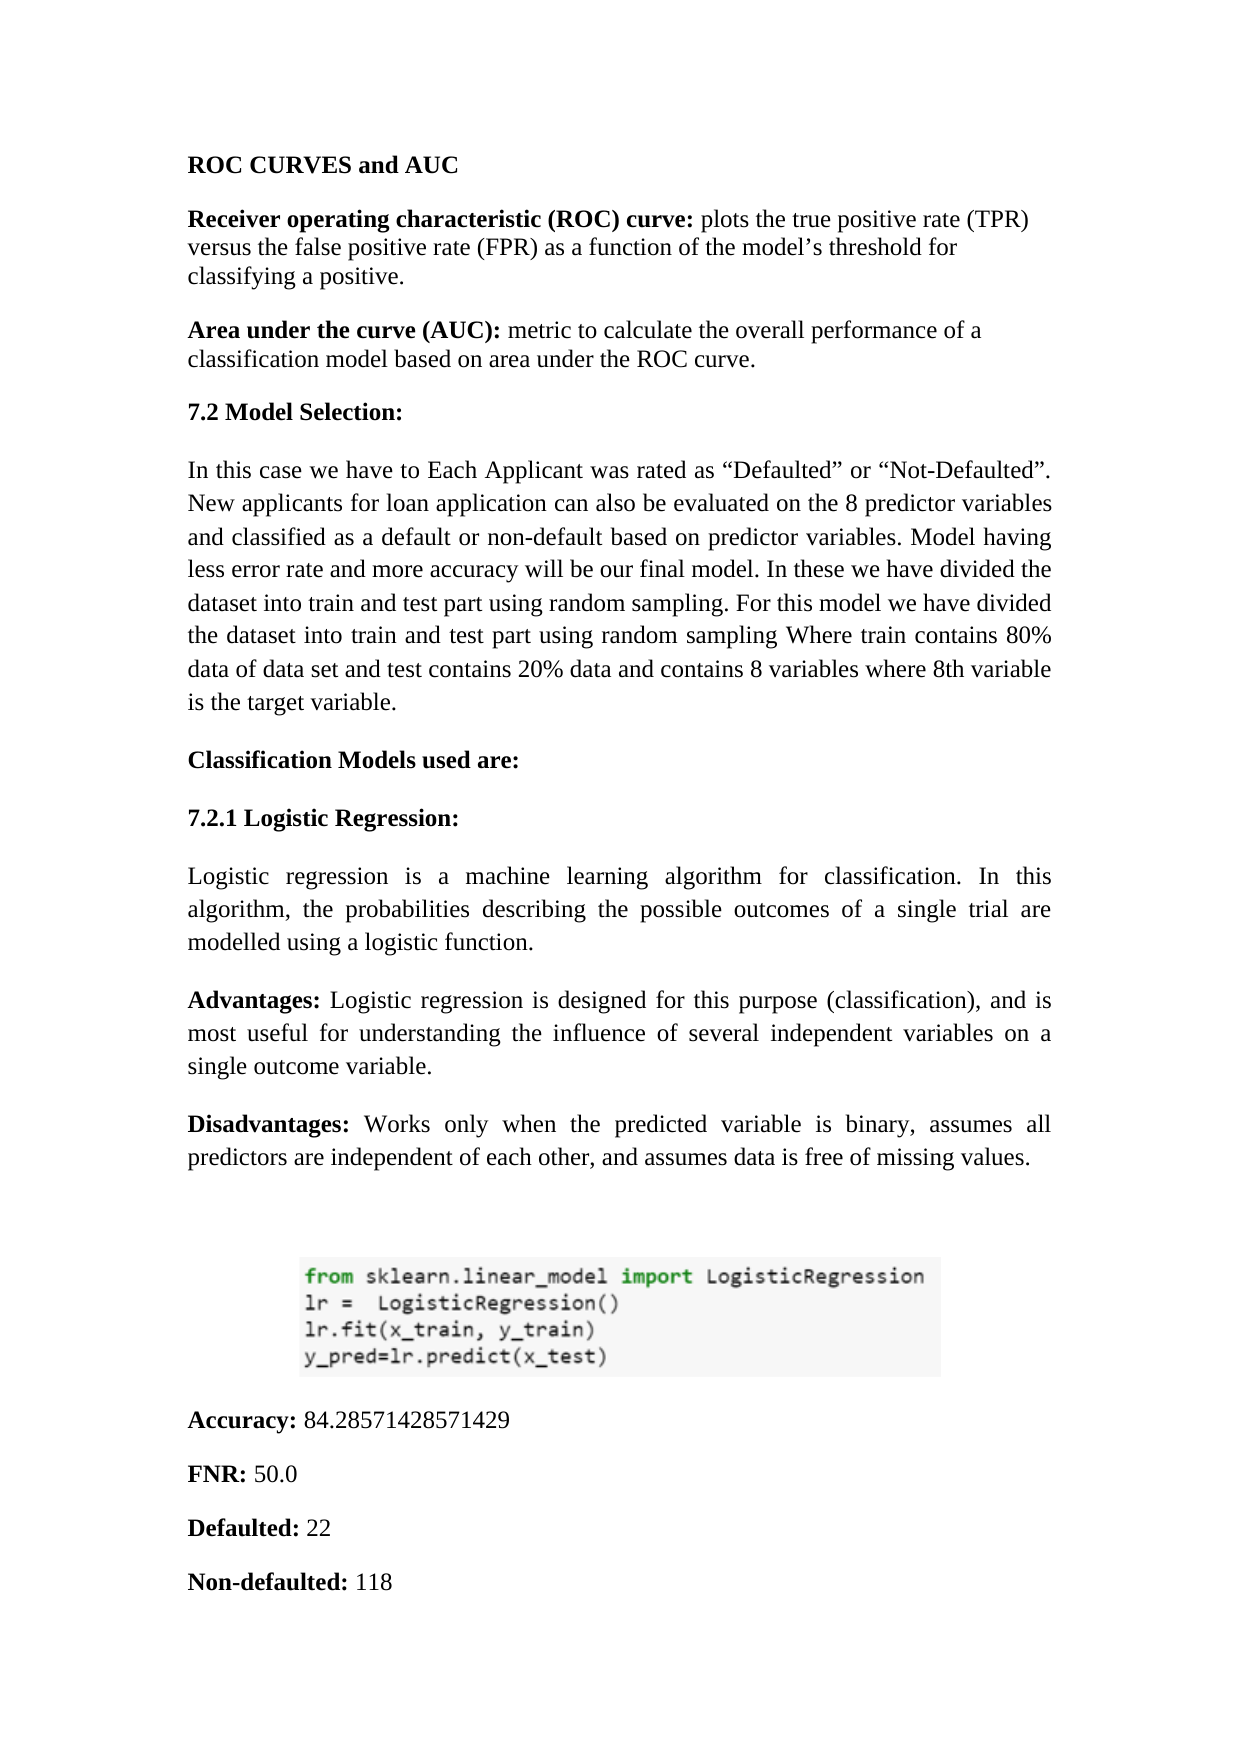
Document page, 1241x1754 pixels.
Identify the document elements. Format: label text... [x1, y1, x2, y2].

picture [299, 1257, 941, 1377]
text 7.2.1 Logistic Regression: [187, 803, 1053, 831]
text Disadvantages: Works only when the predicted variable is binary, assumes all predictors are independent of each other, and assumes data is free of missing values. [187, 1109, 1053, 1171]
text In this case we have to Each Applicant was rated as “Defaulted” or “Not-Defaulted”. New applicants for loan application can also be evaluated on the 8 predictor variables and classified as a default or non-default based on predictor variables. Model having less error rate and more accuracy will be our final model. In these we have divided the dataset into train and test part using random sampling. For this model we have divided the dataset into train and test part using random sampling Where train contains 80% data of data set and test contains 20% data and contains 8 variables where 8th variable is the target variable. [187, 456, 1053, 715]
text Advantages: Logistic regression is designed for this purpose (classification), and is most useful for understanding the influence of several independent variables on a single outcome variable. [187, 985, 1053, 1079]
text Logistic regression is a machine learning algorithm for classification. In this algorithm, the probabilities describing the possible outcomes of a single trial are modelled using a logistic function. [187, 861, 1053, 956]
text Classification Models used are: [187, 745, 1053, 773]
text Non-defaulted: 118 [187, 1567, 1053, 1596]
text FNR: 50.0 [187, 1459, 1053, 1488]
text 7.2 Model Selection: [187, 397, 1053, 426]
text Defaulted: 22 [187, 1513, 1053, 1542]
text ROC CURVES and AUC [187, 150, 1053, 179]
text Area under the curve (AUC): metric to calculate the overall performance of a classification model based on area under the ROC curve. [187, 315, 1053, 372]
text Receiver operating characteristic (ROC) curve: plots the true positive rate (TPR) versus the false positive rate (FPR) as a function of the model’s threshold for classifying a positive. [187, 204, 1053, 290]
text Accuracy: 84.28571428571429 [187, 1406, 1053, 1434]
